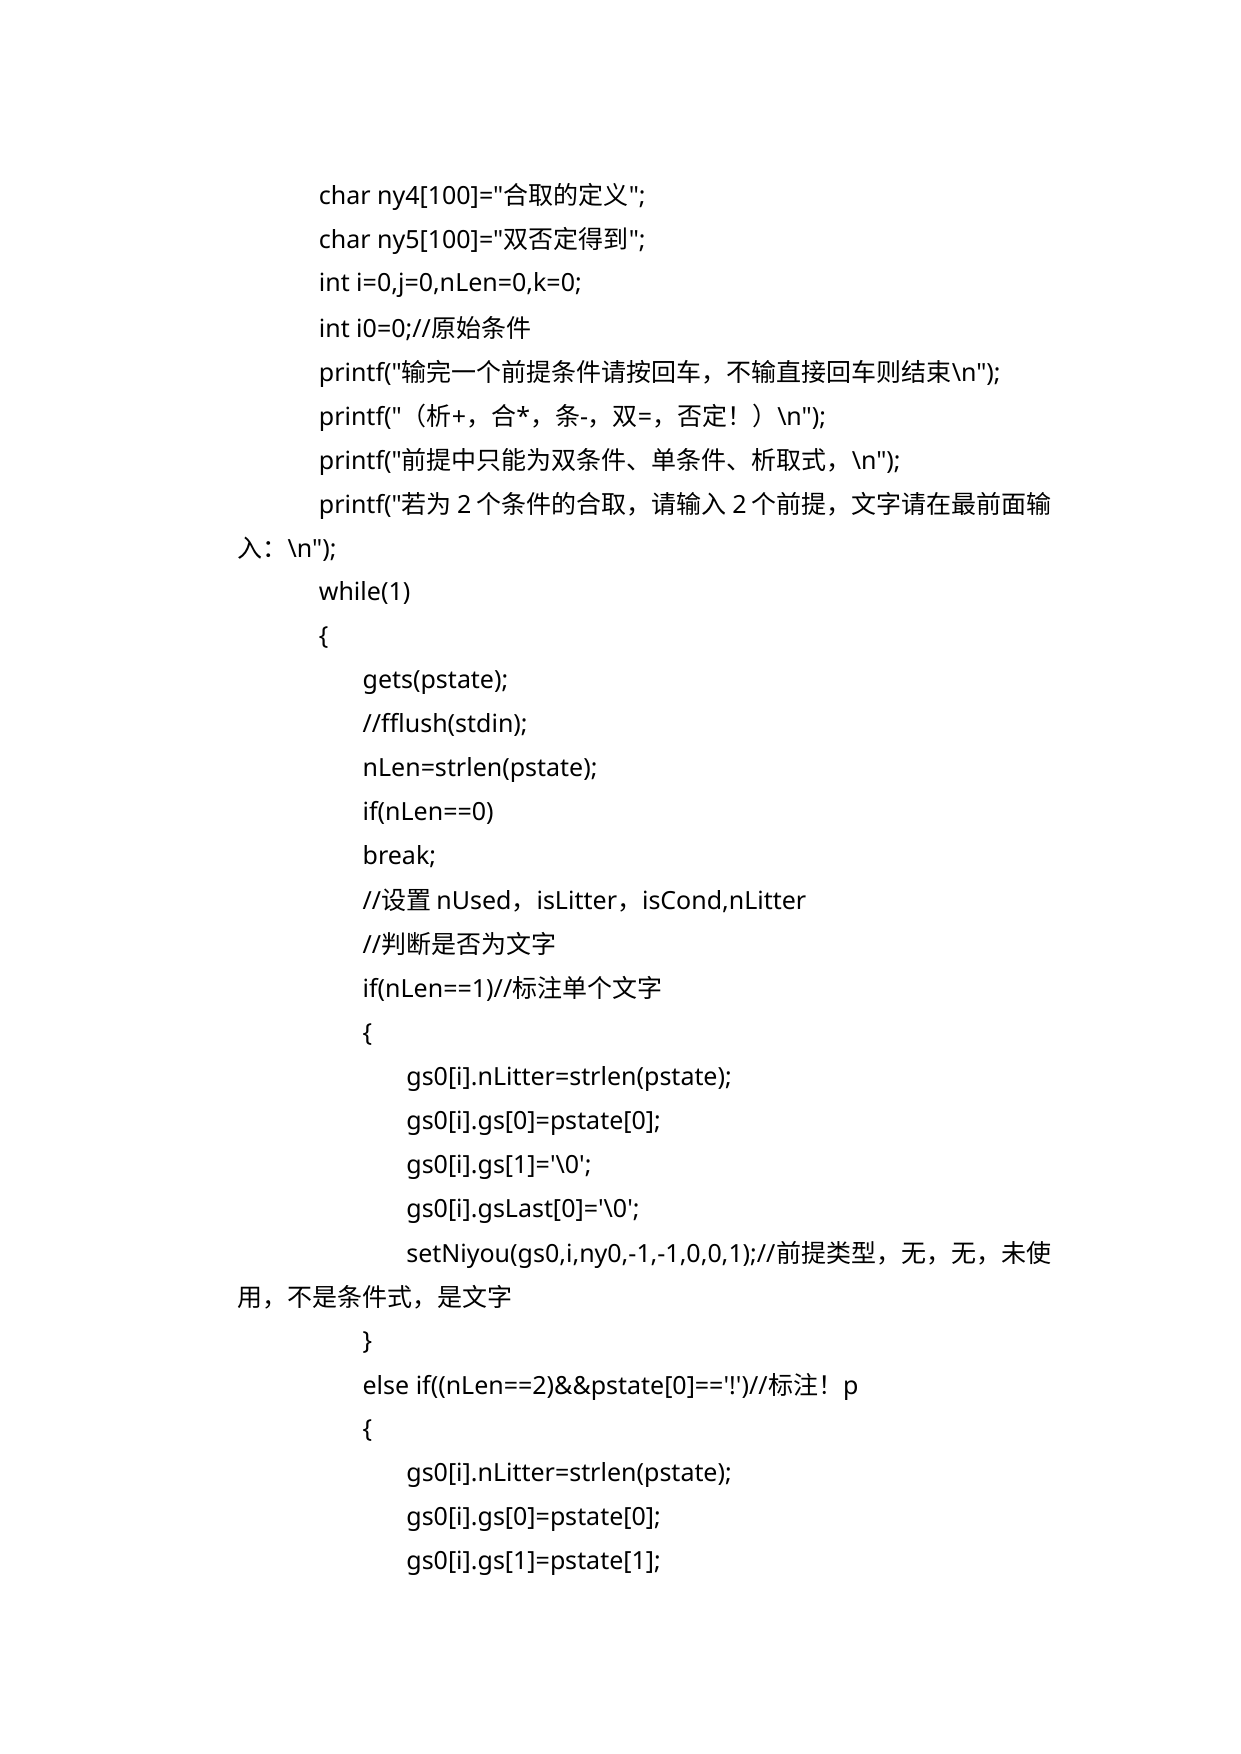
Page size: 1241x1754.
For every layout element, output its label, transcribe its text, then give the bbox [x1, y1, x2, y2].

list if(nLen==0) [237, 789, 1053, 833]
list char ny5[100]="双否定得到"; [237, 216, 1053, 260]
list gs0[i].gsLast[0]='\0'; [237, 1185, 1053, 1229]
list gs0[i].gs[0]=pstate[0]; [237, 1494, 1053, 1538]
list gs0[i].gs[1]='\0'; [237, 1141, 1053, 1185]
list //设置nUsed，isLitter，isCond,nLitter [237, 877, 1053, 921]
list int i=0,j=0,nLen=0,k=0; [237, 260, 1053, 304]
list printf("若为2个条件的合取，请输入2个前提，文字请在最前面输入：\n"); [237, 480, 1053, 568]
list while(1) [237, 568, 1053, 613]
list gs0[i].nLitter=strlen(pstate); [237, 1053, 1053, 1097]
list int i0=0;//原始条件 [237, 304, 1053, 348]
list gets(pstate); [237, 657, 1053, 701]
list printf("前提中只能为双条件、单条件、析取式，\n"); [237, 436, 1053, 480]
list nLen=strlen(pstate); [237, 745, 1053, 789]
list //fflush(stdin); [237, 701, 1053, 745]
list printf("（析+，合*，条-，双=，否定！）\n"); [237, 392, 1053, 436]
list gs0[i].gs[1]=pstate[1]; [237, 1538, 1053, 1582]
list //判断是否为文字 [237, 921, 1053, 965]
list { [237, 613, 1053, 657]
list else if((nLen==2)&&pstate[0]=='!')//标注！p [237, 1362, 1053, 1406]
list { [237, 1406, 1053, 1450]
list printf("输完一个前提条件请按回车，不输直接回车则结束\n"); [237, 348, 1053, 392]
list { [237, 1009, 1053, 1053]
list gs0[i].nLitter=strlen(pstate); [237, 1450, 1053, 1494]
list gs0[i].gs[0]=pstate[0]; [237, 1097, 1053, 1141]
list if(nLen==1)//标注单个文字 [237, 965, 1053, 1009]
list } [237, 1318, 1053, 1362]
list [237, 1229, 1053, 1318]
list break; [237, 833, 1053, 877]
list char ny4[100]="合取的定义"; [237, 172, 1053, 216]
